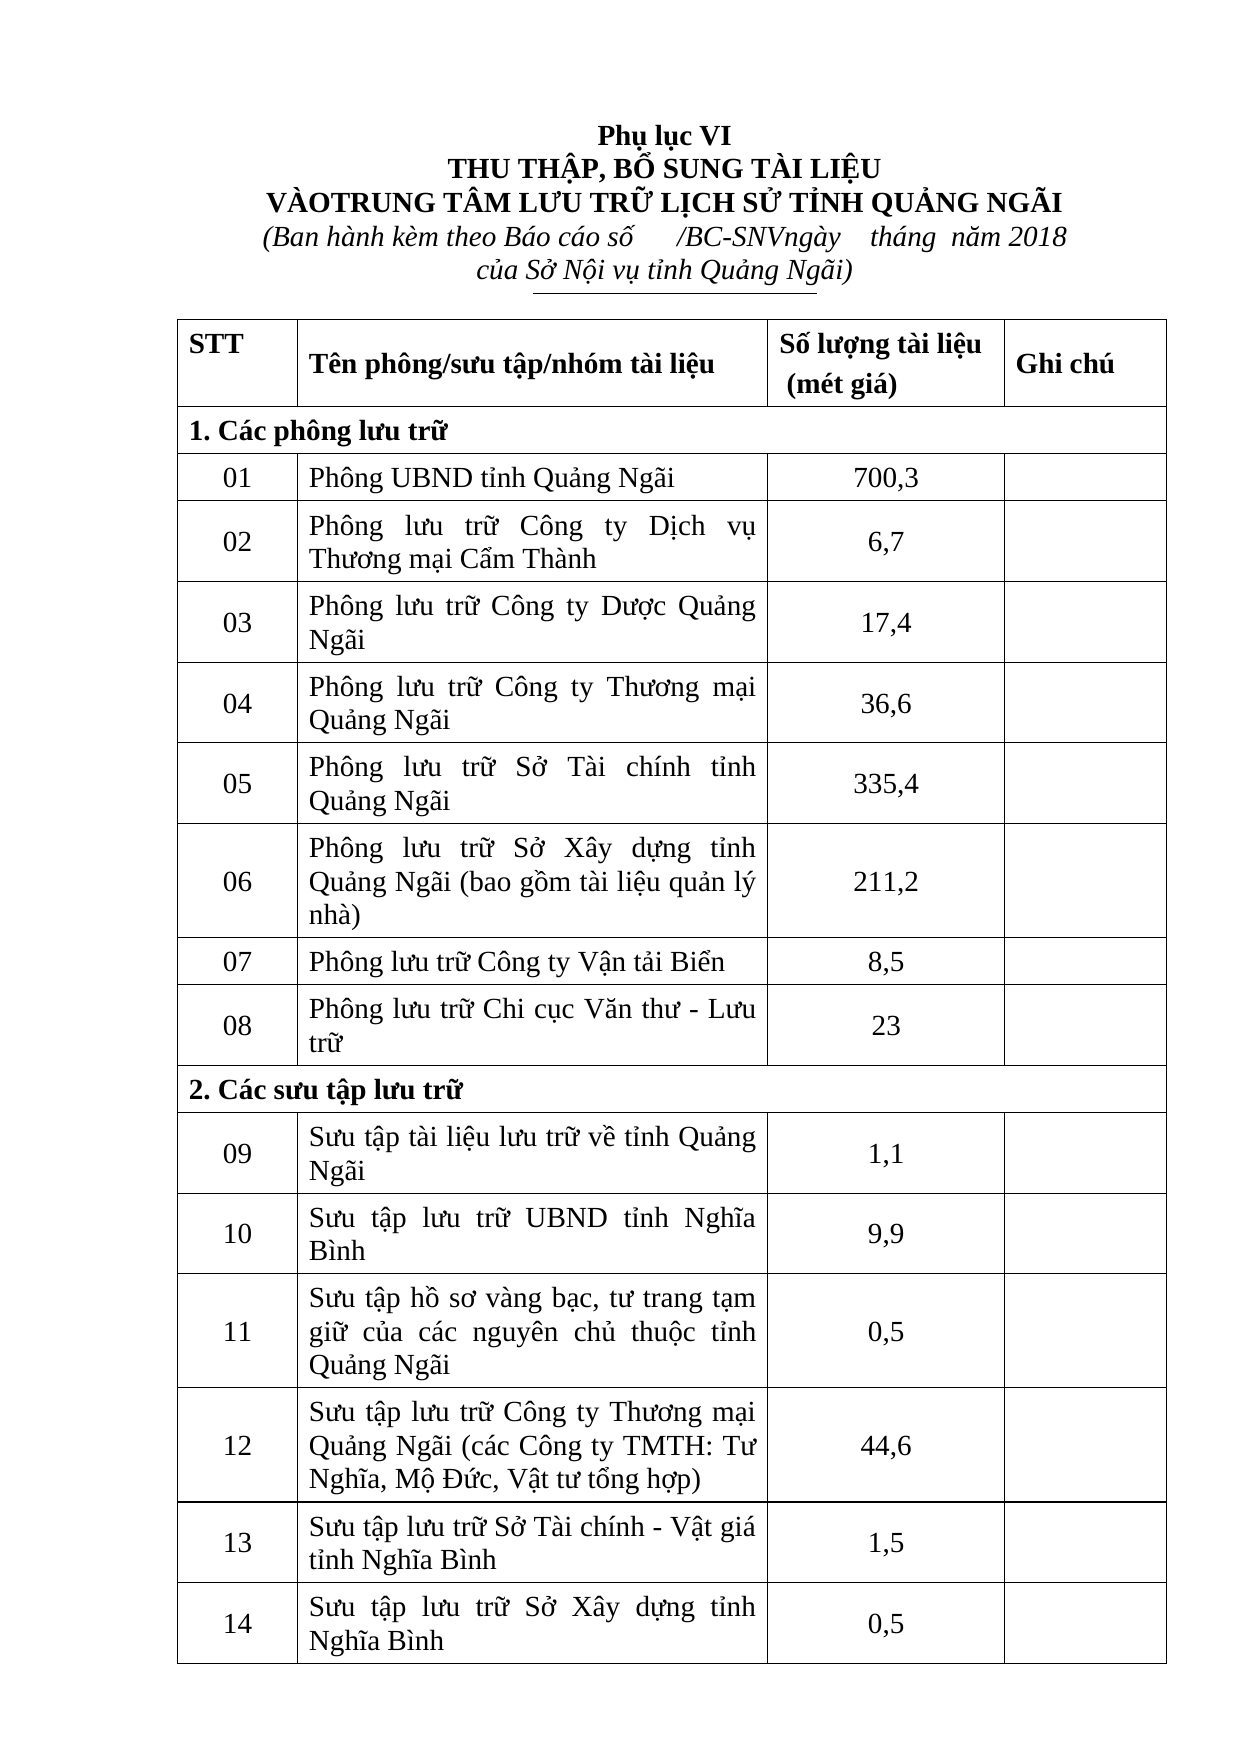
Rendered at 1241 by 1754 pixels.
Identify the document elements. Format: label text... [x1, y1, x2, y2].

table_cell Sưu tập lưu trữ Công ty Thương mại Quảng Ngãi (các Công ty TMTH: Tư Nghĩa, Mộ Đức, Vật tư tổng hợp) [298, 1388, 767, 1501]
table_cell 04 [178, 663, 297, 742]
table_cell 211,2 [768, 824, 1004, 937]
table_cell 17,4 [768, 582, 1004, 662]
table_cell 02 [178, 501, 297, 581]
table_cell [1005, 1194, 1166, 1273]
table_cell 13 [178, 1503, 297, 1582]
table_cell Phông lưu trữ Chi cục Văn thư - Lưu trữ [298, 985, 767, 1065]
table_cell [1005, 582, 1166, 662]
table_cell 36,6 [768, 663, 1004, 742]
table_cell [1005, 454, 1166, 500]
table_cell [1005, 743, 1166, 823]
table_cell Sưu tập lưu trữ UBND tỉnh Nghĩa Bình [298, 1194, 767, 1273]
table_cell 9,9 [768, 1194, 1004, 1273]
table_cell 11 [178, 1274, 297, 1387]
table_header STT [178, 320, 297, 406]
table_cell Phông UBND tỉnh Quảng Ngãi [298, 454, 767, 500]
table_cell 1,5 [768, 1503, 1004, 1582]
table_cell 10 [178, 1194, 297, 1273]
table_cell 23 [768, 985, 1004, 1065]
table_cell 335,4 [768, 743, 1004, 823]
table_header Ghi chú [1005, 320, 1166, 406]
table_cell Phông lưu trữ Công ty Thương mại Quảng Ngãi [298, 663, 767, 742]
table_cell [1005, 663, 1166, 742]
table_cell [1005, 824, 1166, 937]
table_cell [1005, 985, 1166, 1065]
table_cell Phông lưu trữ Sở Tài chính tỉnh Quảng Ngãi [298, 743, 767, 823]
table_cell 12 [178, 1388, 297, 1501]
table_cell 8,5 [768, 938, 1004, 984]
table_cell 0,5 [768, 1274, 1004, 1387]
table_cell 6,7 [768, 501, 1004, 581]
table_cell 0,5 [768, 1583, 1004, 1663]
table_cell 08 [178, 985, 297, 1065]
text của Sở Nội vụ tỉnh Quảng Ngãi) [177, 252, 1152, 286]
table_cell Sưu tập lưu trữ Sở Tài chính - Vật giá tỉnh Nghĩa Bình [298, 1503, 767, 1582]
table_cell 09 [178, 1113, 297, 1192]
table_cell [1005, 1113, 1166, 1192]
table_cell 01 [178, 454, 297, 500]
table_cell [1005, 1503, 1166, 1582]
table_cell 2. Các sưu tập lưu trữ [178, 1066, 1166, 1112]
table_cell 14 [178, 1583, 297, 1663]
table_cell [1005, 938, 1166, 984]
table_cell Sưu tập hồ sơ vàng bạc, tư trang tạm giữ của các nguyên chủ thuộc tỉnh Quảng Ngãi [298, 1274, 767, 1387]
table_cell 700,3 [768, 454, 1004, 500]
table_header Tên phông/sưu tập/nhóm tài liệu [298, 320, 767, 406]
table_cell 05 [178, 743, 297, 823]
table_cell Phông lưu trữ Công ty Dịch vụ Thương mại Cẩm Thành [298, 501, 767, 581]
table_cell 1. Các phông lưu trữ [178, 407, 1166, 453]
table_cell [1005, 1274, 1166, 1387]
text THU THẬP, BỔ SUNG TÀI LIỆU [177, 152, 1152, 185]
table_header Số lượng tài liệu (mét giá) [768, 320, 1004, 406]
text (Ban hành kèm theo Báo cáo số /BC-SNVngày tháng năm 2018 [177, 219, 1152, 252]
table_cell 44,6 [768, 1388, 1004, 1501]
table_cell 1,1 [768, 1113, 1004, 1192]
table_cell Phông lưu trữ Công ty Dược Quảng Ngãi [298, 582, 767, 662]
text Phụ lục VI [177, 118, 1152, 152]
table_cell Sưu tập lưu trữ Sở Xây dựng tỉnh Nghĩa Bình [298, 1583, 767, 1663]
table_cell 03 [178, 582, 297, 662]
table_cell [1005, 501, 1166, 581]
table_cell Phông lưu trữ Công ty Vận tải Biển [298, 938, 767, 984]
table_cell [1005, 1583, 1166, 1663]
table_cell [1005, 1388, 1166, 1501]
table_cell Sưu tập tài liệu lưu trữ về tỉnh Quảng Ngãi [298, 1113, 767, 1192]
table_cell 07 [178, 938, 297, 984]
text VÀOTRUNG TÂM LƯU TRỮ LỊCH SỬ TỈNH QUẢNG NGÃI [177, 185, 1152, 219]
table_cell 06 [178, 824, 297, 937]
table_cell Phông lưu trữ Sở Xây dựng tỉnh Quảng Ngãi (bao gồm tài liệu quản lý nhà) [298, 824, 767, 937]
